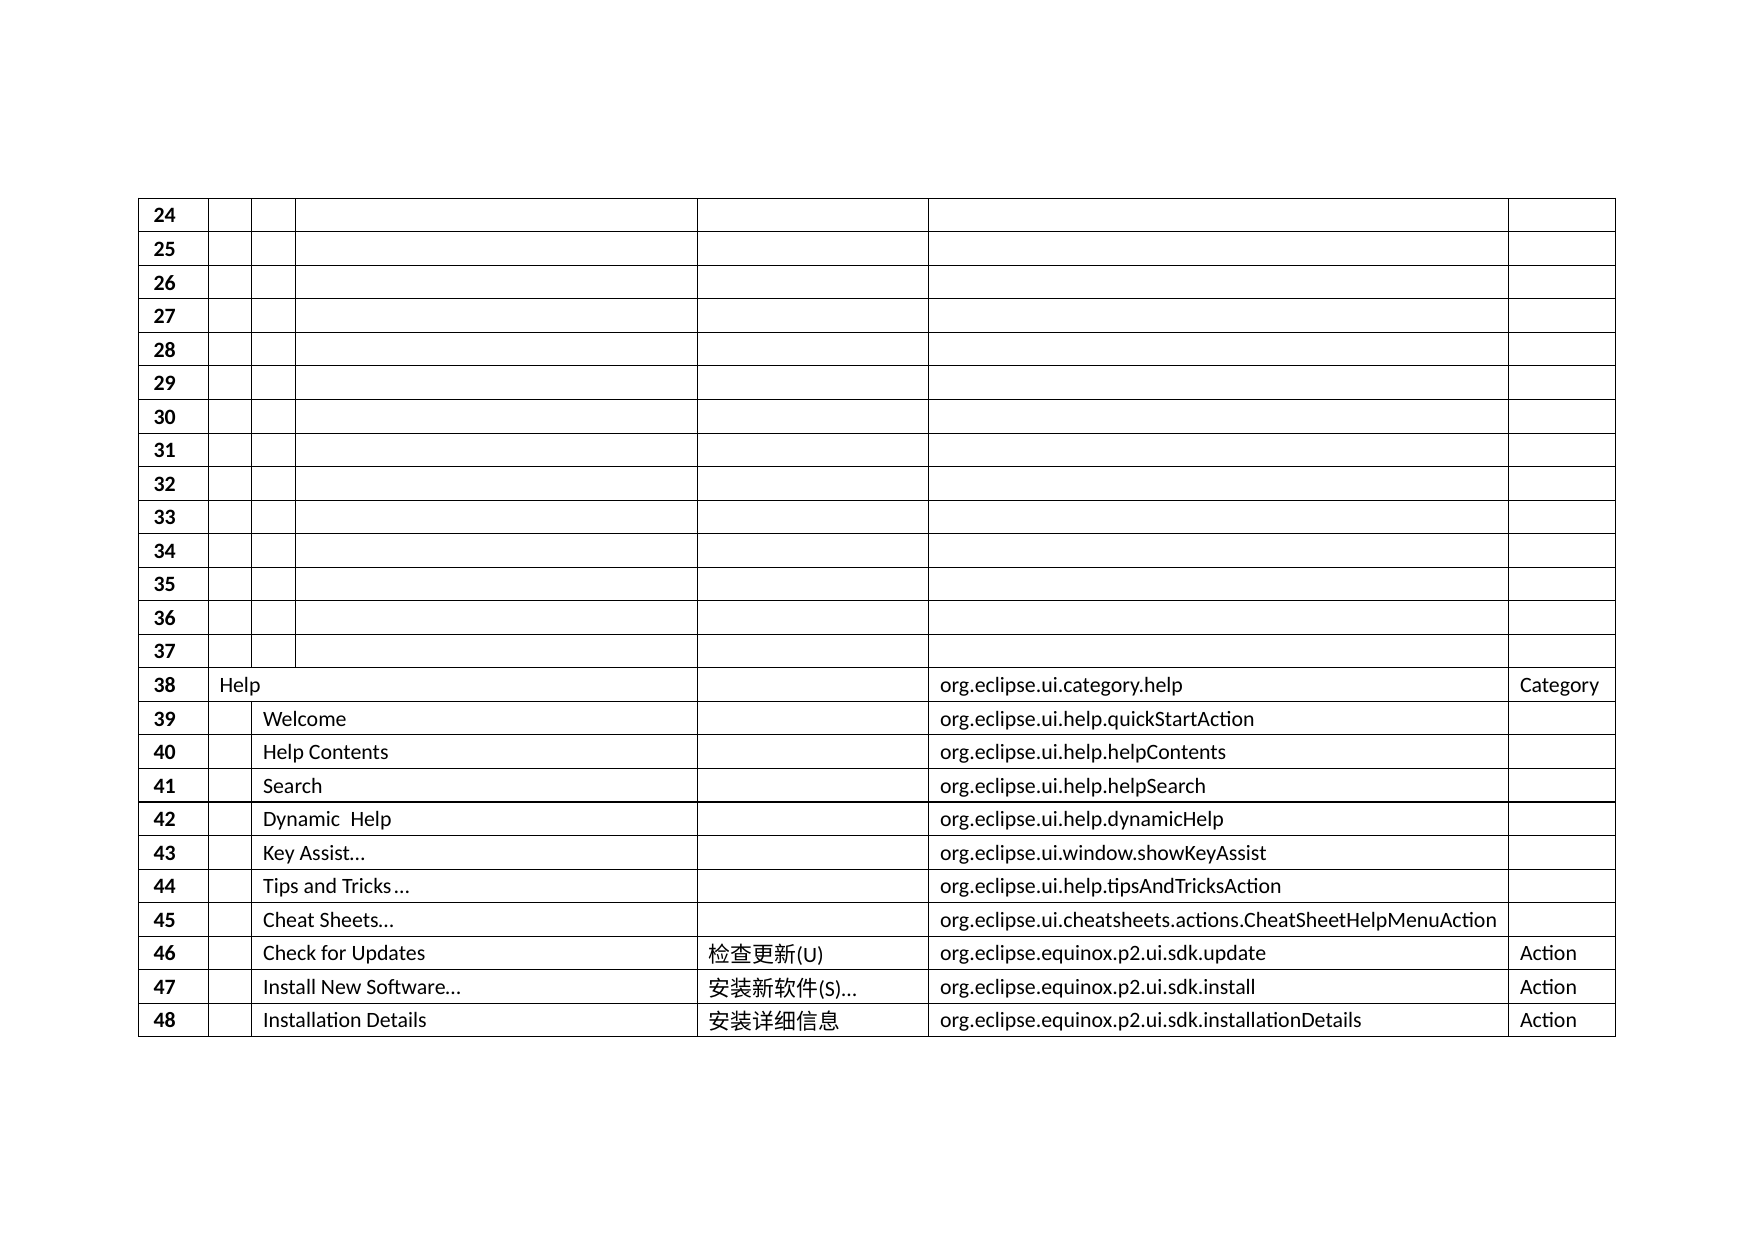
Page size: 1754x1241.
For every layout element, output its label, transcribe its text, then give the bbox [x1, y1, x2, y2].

table_cell [698, 199, 928, 231]
table_cell [296, 232, 697, 265]
table_cell [209, 232, 251, 265]
table_cell [296, 534, 697, 567]
table_cell [139, 299, 208, 332]
table_cell org.eclipse.ui.help.dynamicHelp [929, 803, 1508, 835]
table_cell [252, 601, 295, 634]
table_cell [698, 400, 928, 432]
table_cell [929, 366, 1508, 399]
table_cell [139, 467, 208, 499]
table_cell org.eclipse.ui.help.helpSearch [929, 769, 1508, 801]
table_cell [209, 299, 251, 332]
table_cell [209, 467, 251, 499]
table_cell [252, 400, 295, 432]
table_cell [698, 501, 928, 533]
table_cell [252, 266, 295, 298]
table_cell [296, 299, 697, 332]
table_cell [1509, 434, 1615, 466]
table_cell [1509, 803, 1615, 835]
table_cell [209, 400, 251, 432]
table_cell Search [252, 769, 697, 801]
table_cell [698, 870, 928, 902]
table_cell Help Contents [252, 735, 697, 768]
table_cell [139, 702, 208, 734]
table_cell [209, 199, 251, 231]
table_cell [296, 568, 697, 600]
table_cell [209, 769, 251, 801]
table_cell [698, 299, 928, 332]
table_cell 检查更新(U) [698, 937, 928, 969]
table_cell Action [1509, 1004, 1615, 1036]
table_cell [1509, 534, 1615, 567]
table_cell [209, 434, 251, 466]
table_cell [698, 903, 928, 936]
table_cell Dynamic Help [252, 803, 697, 835]
table_cell [209, 702, 251, 734]
table_cell [929, 467, 1508, 499]
table_cell [698, 333, 928, 365]
table_cell [252, 467, 295, 499]
table_cell [698, 568, 928, 600]
table_cell Install New Software… [252, 970, 697, 1003]
table_cell [209, 803, 251, 835]
table_cell org.eclipse.ui.window.showKeyAssist [929, 836, 1508, 868]
table_cell [929, 299, 1508, 332]
table_cell [209, 1004, 251, 1036]
table_cell [139, 366, 208, 399]
table_cell [929, 434, 1508, 466]
table_cell [698, 735, 928, 768]
table_cell [1509, 366, 1615, 399]
table_cell org.eclipse.ui.help.tipsAndTricksAction [929, 870, 1508, 902]
table_cell [209, 333, 251, 365]
table_cell [698, 803, 928, 835]
table_cell [698, 266, 928, 298]
table_cell [139, 635, 208, 667]
table_cell [698, 702, 928, 734]
table_cell Welcome [252, 702, 697, 734]
table_cell [139, 735, 208, 768]
table_cell [698, 769, 928, 801]
table_cell [139, 836, 208, 868]
table_cell Category [1509, 668, 1615, 701]
table_cell [139, 400, 208, 432]
table_cell [1509, 400, 1615, 432]
table_cell [1509, 266, 1615, 298]
table_cell org.eclipse.equinox.p2.ui.sdk.installationDetails [929, 1004, 1508, 1036]
table_cell [1509, 568, 1615, 600]
table_cell [929, 400, 1508, 432]
table_cell [209, 366, 251, 399]
table_cell [139, 434, 208, 466]
table_cell 安装详细信息 [698, 1004, 928, 1036]
table_cell [139, 903, 208, 936]
table_cell [698, 534, 928, 567]
table_cell [929, 601, 1508, 634]
table_cell [209, 568, 251, 600]
table_cell [209, 635, 251, 667]
table_cell [139, 769, 208, 801]
table_cell [252, 299, 295, 332]
table_cell [1509, 635, 1615, 667]
table_cell [252, 501, 295, 533]
table_cell [698, 601, 928, 634]
table_cell [698, 467, 928, 499]
table_cell [296, 635, 697, 667]
table_cell Tips and Tricks … [252, 870, 697, 902]
table_cell [929, 333, 1508, 365]
table_cell Check for Updates [252, 937, 697, 969]
table_cell Key Assist… [252, 836, 697, 868]
table_cell Installation Details [252, 1004, 697, 1036]
table_cell [698, 836, 928, 868]
table_cell [139, 668, 208, 701]
table_cell Help [209, 668, 697, 701]
table_cell [296, 501, 697, 533]
table_cell [1509, 702, 1615, 734]
table_cell [698, 668, 928, 701]
table_cell [252, 568, 295, 600]
table_cell org.eclipse.ui.cheatsheets.actions.CheatSheetHelpMenuAction [929, 903, 1508, 936]
table_cell org.eclipse.ui.help.quickStartAction [929, 702, 1508, 734]
table_cell [1509, 333, 1615, 365]
table_cell [209, 970, 251, 1003]
table_cell [698, 232, 928, 265]
table_cell [1509, 870, 1615, 902]
table_cell [929, 534, 1508, 567]
table_cell [139, 970, 208, 1003]
table_cell [139, 937, 208, 969]
table_cell [1509, 769, 1615, 801]
table_cell [139, 333, 208, 365]
table_cell [296, 266, 697, 298]
table_cell [252, 534, 295, 567]
table_cell [296, 199, 697, 231]
table_cell [209, 937, 251, 969]
table_cell [209, 870, 251, 902]
table_cell [209, 836, 251, 868]
table_cell [296, 366, 697, 399]
table_cell [209, 735, 251, 768]
table_cell [139, 232, 208, 265]
table_cell org.eclipse.equinox.p2.ui.sdk.update [929, 937, 1508, 969]
table_cell [1509, 836, 1615, 868]
table_cell [929, 568, 1508, 600]
table_cell [296, 434, 697, 466]
table_cell [1509, 903, 1615, 936]
table_cell 安装新软件(S)… [698, 970, 928, 1003]
table_cell [252, 434, 295, 466]
table_cell [1509, 501, 1615, 533]
table_cell [252, 199, 295, 231]
table_cell [139, 803, 208, 835]
table_cell [139, 534, 208, 567]
table_cell [139, 870, 208, 902]
table_cell [139, 501, 208, 533]
table_cell [296, 400, 697, 432]
table_cell [296, 601, 697, 634]
table_cell [929, 199, 1508, 231]
table_cell [296, 333, 697, 365]
table_cell [929, 232, 1508, 265]
table_cell Cheat Sheets… [252, 903, 697, 936]
table_cell [209, 534, 251, 567]
table_cell [139, 266, 208, 298]
table_cell [139, 601, 208, 634]
table_cell [1509, 601, 1615, 634]
table_cell [252, 333, 295, 365]
table_cell [252, 232, 295, 265]
table_cell [209, 903, 251, 936]
table_cell [209, 601, 251, 634]
table_cell [139, 568, 208, 600]
table_cell [252, 635, 295, 667]
table_cell Action [1509, 937, 1615, 969]
table_cell [698, 434, 928, 466]
table_cell [1509, 232, 1615, 265]
table_cell [139, 199, 208, 231]
table_cell org.eclipse.ui.help.helpContents [929, 735, 1508, 768]
table_cell [252, 366, 295, 399]
table_cell [929, 501, 1508, 533]
table_cell [1509, 735, 1615, 768]
table_cell Action [1509, 970, 1615, 1003]
table_cell [929, 266, 1508, 298]
table_cell org.eclipse.equinox.p2.ui.sdk.install [929, 970, 1508, 1003]
table_cell [698, 366, 928, 399]
table_cell [698, 635, 928, 667]
table_cell [1509, 299, 1615, 332]
table_cell [929, 635, 1508, 667]
table_cell [139, 1004, 208, 1036]
table_cell org.eclipse.ui.category.help [929, 668, 1508, 701]
table_cell [1509, 467, 1615, 499]
table_cell [209, 266, 251, 298]
table_cell [296, 467, 697, 499]
table_cell [1509, 199, 1615, 231]
table_cell [209, 501, 251, 533]
